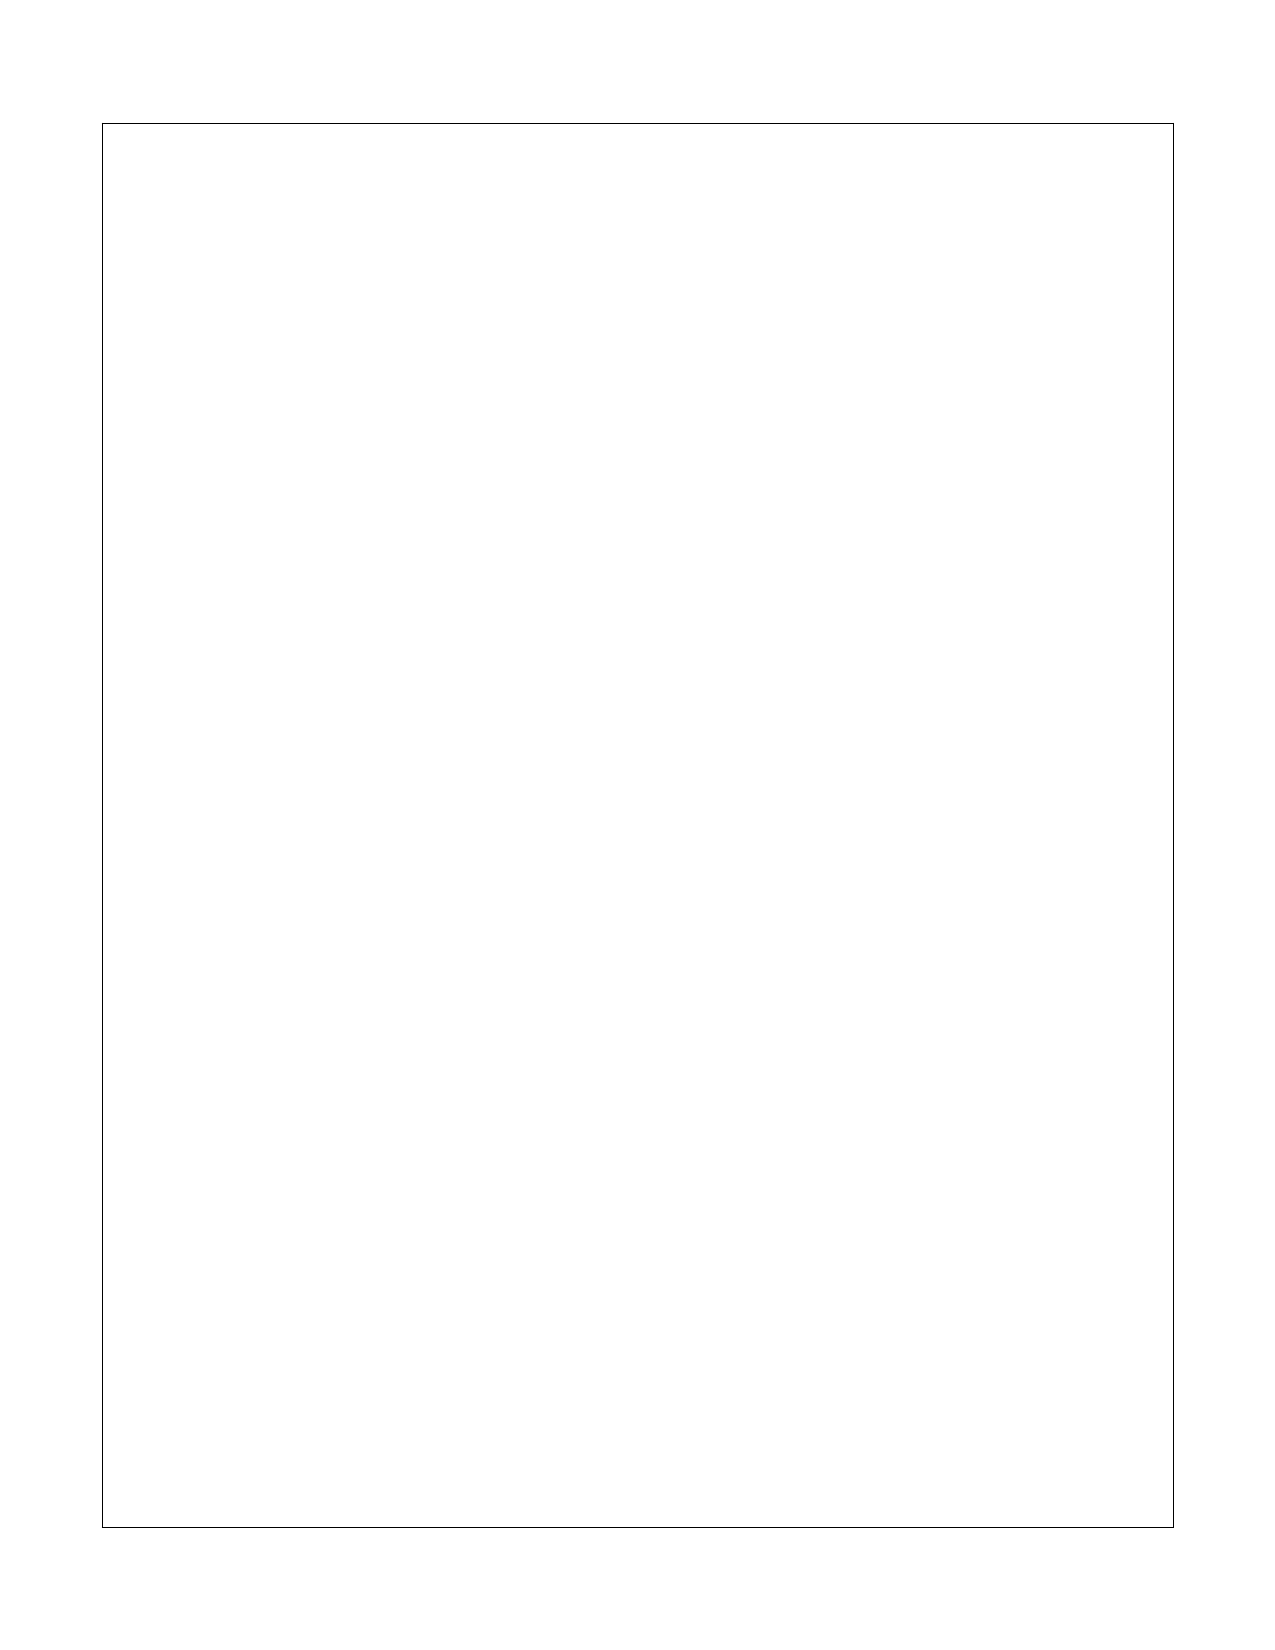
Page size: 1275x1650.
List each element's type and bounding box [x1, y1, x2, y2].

table_header [103, 124, 1173, 1527]
